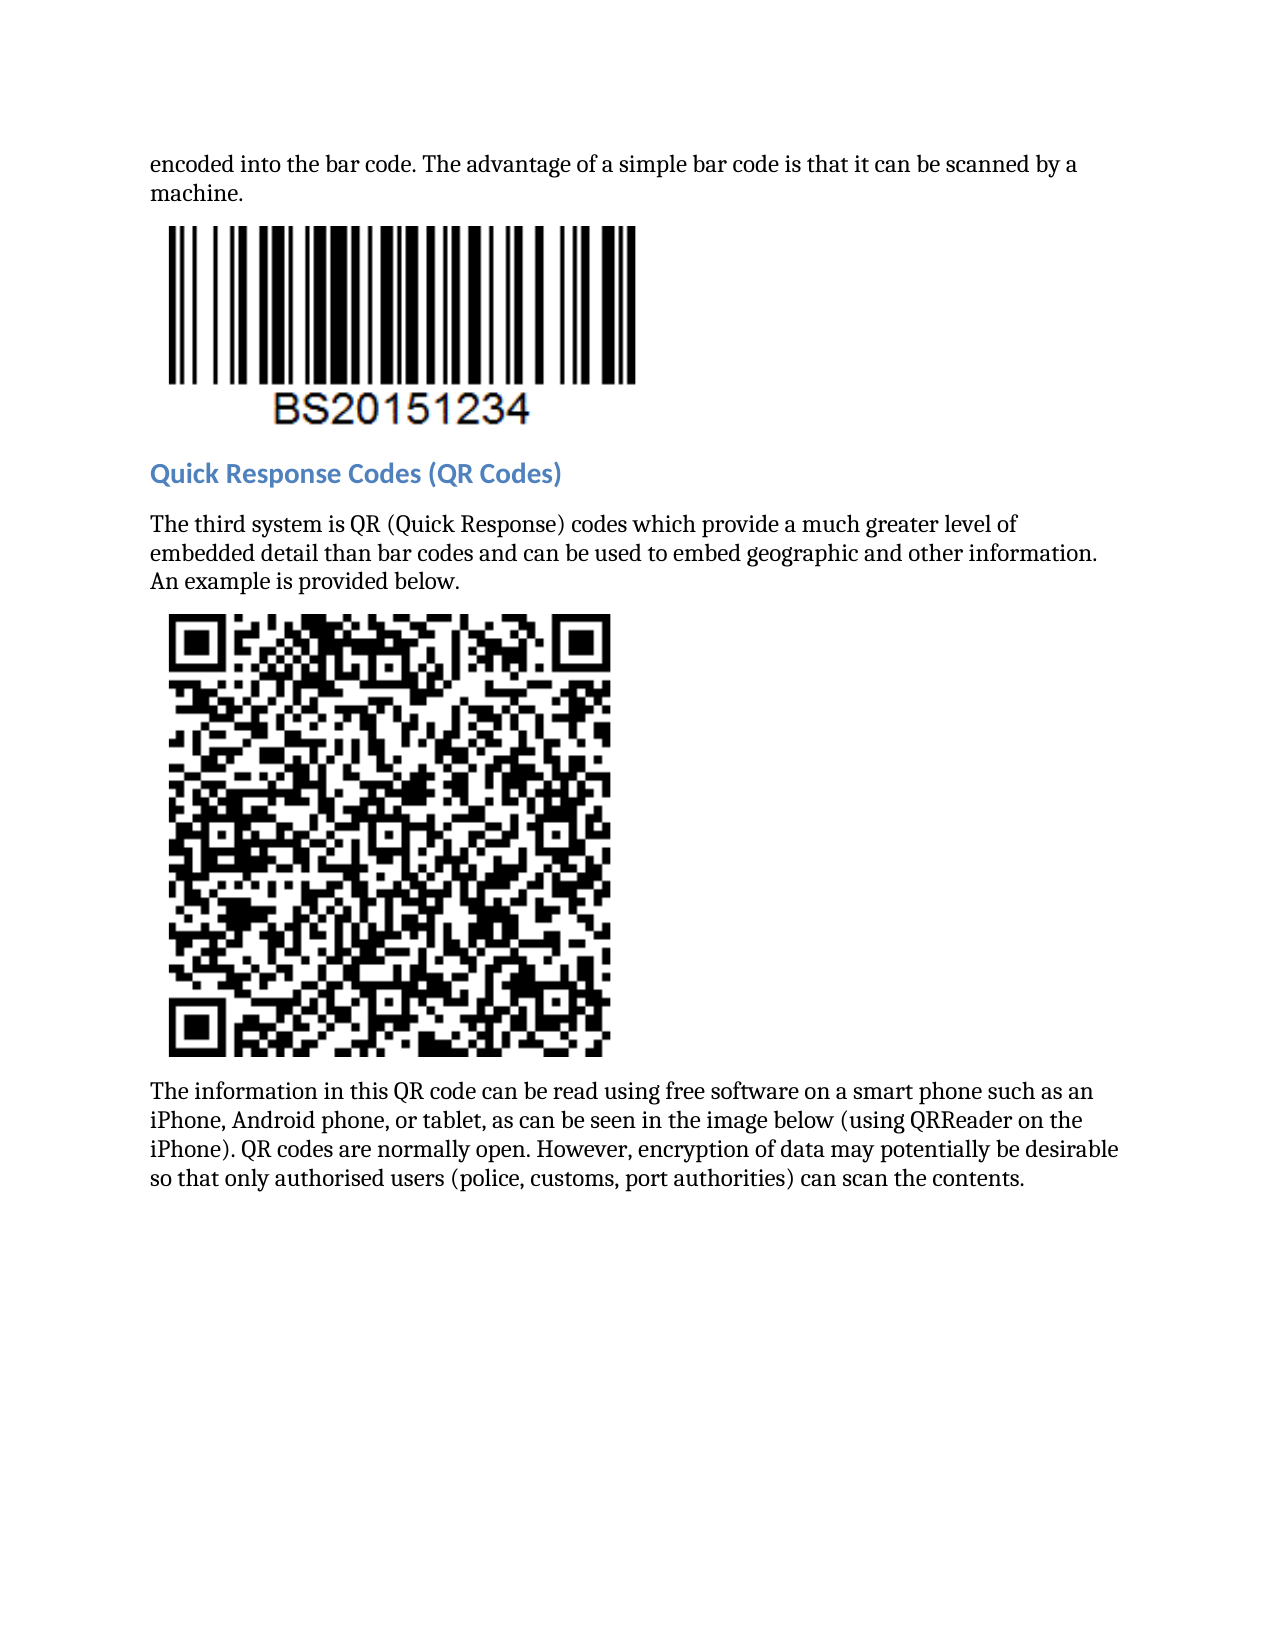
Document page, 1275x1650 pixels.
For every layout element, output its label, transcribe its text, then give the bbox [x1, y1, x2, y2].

picture [168, 226, 636, 435]
text The information in this QR code can be read using free software on a smart phone such as an iPhone, Android phone, or tablet, as can be seen in the image below (using QRReader on the iPhone). QR codes are normally open. However, encryption of data may potentially be desirable so that only authorised users (police, customs, port authorities) can scan the contents. [150, 1077, 1125, 1192]
picture [168, 614, 611, 1057]
subtitle Quick Response Codes (QR Codes) [150, 455, 1125, 491]
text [150, 150, 1125, 207]
text The third system is QR (Quick Response) codes which provide a much greater level of embedded detail than bar codes and can be used to embed geographic and other information. An example is provided below. [150, 510, 1125, 596]
